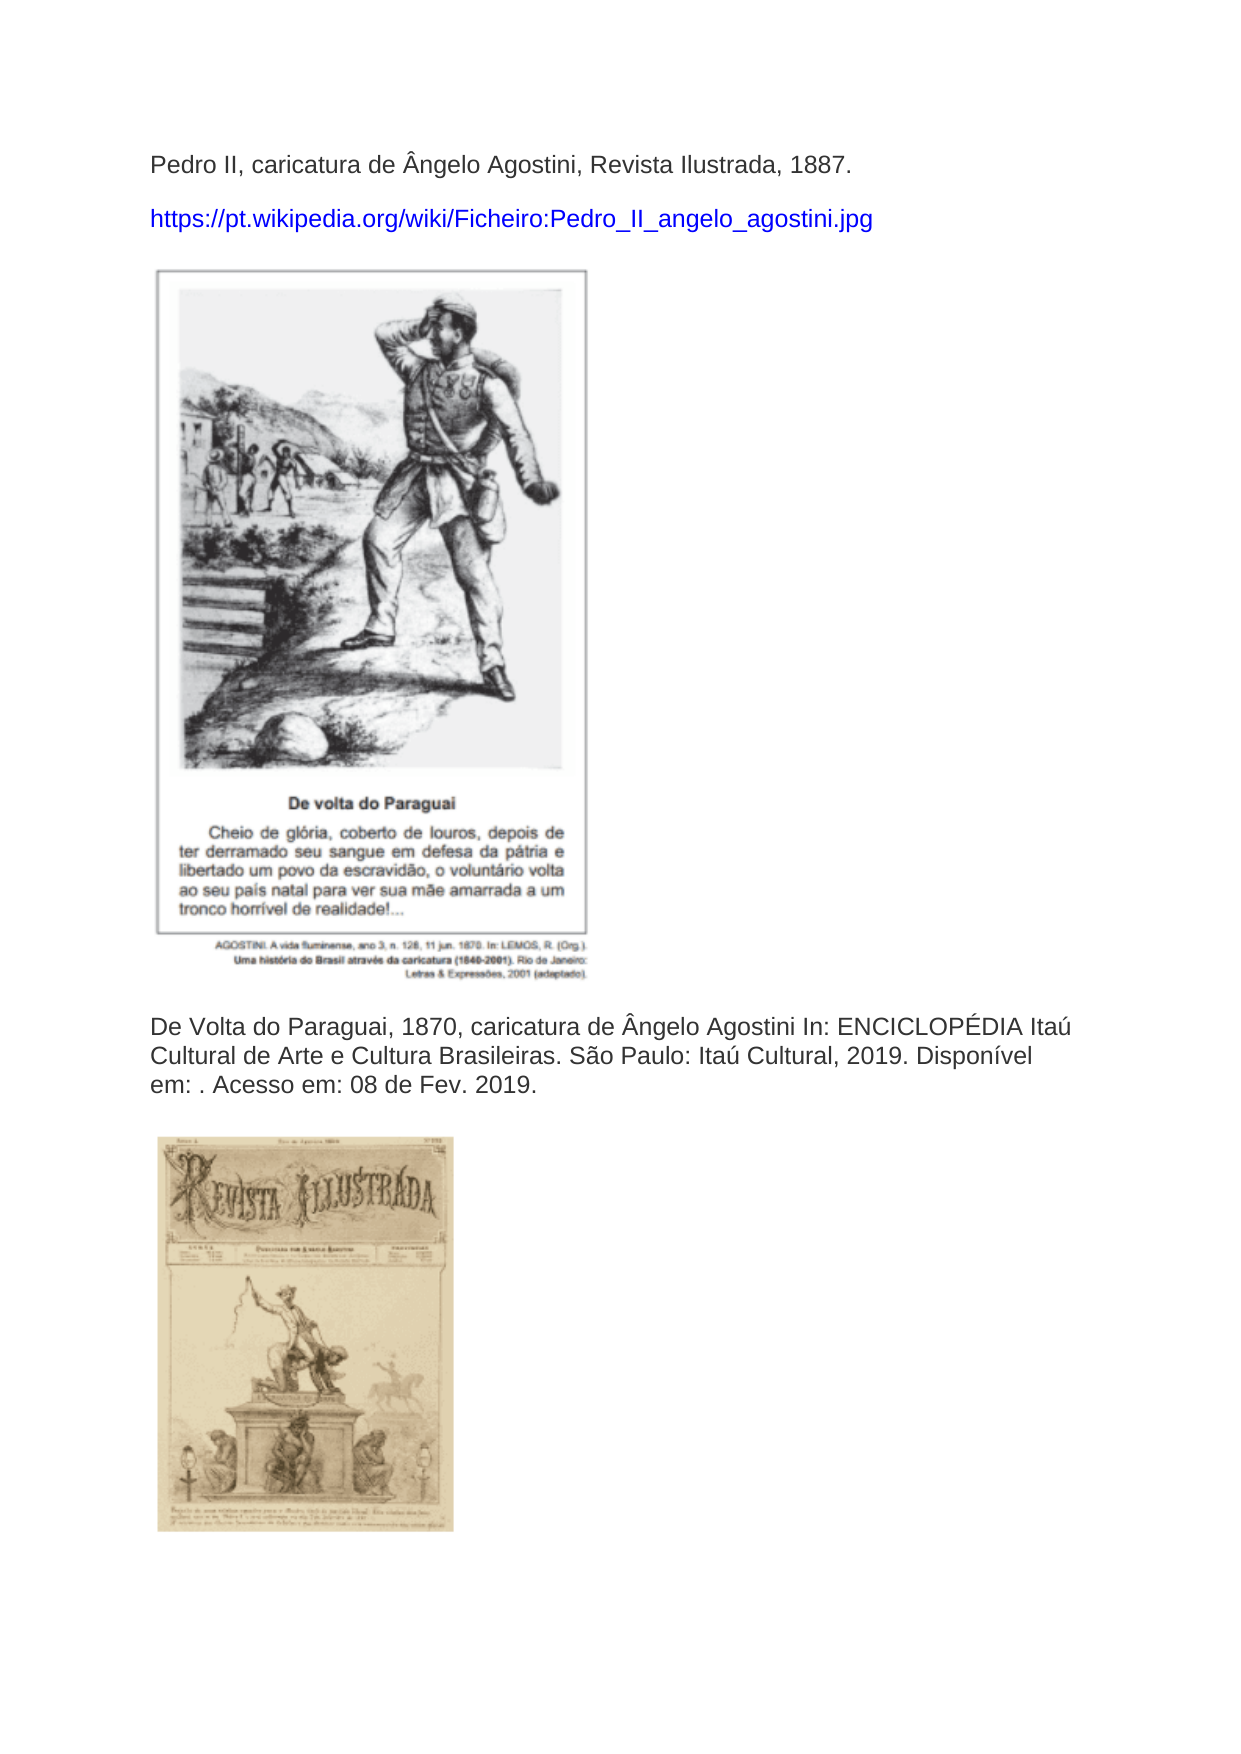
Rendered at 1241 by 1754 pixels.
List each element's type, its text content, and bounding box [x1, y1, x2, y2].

picture [150, 257, 599, 988]
text Pedro II, caricatura de Ângelo Agostini, Revista Ilustrada, 1887. [150, 150, 1090, 179]
text De Volta do Paraguai, 1870, caricatura de Ângelo Agostini In: ENCICLOPÉDIA Itaú Cultural de Arte e Cultura Brasileiras. São Paulo: Itaú Cultural, 2019. Disponível em: . Acesso em: 08 de Fev. 2019. [150, 1012, 1090, 1098]
text https://pt.wikipedia.org/wiki/Ficheiro:Pedro_II_angelo_agostini.jpg [150, 204, 1090, 232]
picture [150, 1123, 468, 1543]
